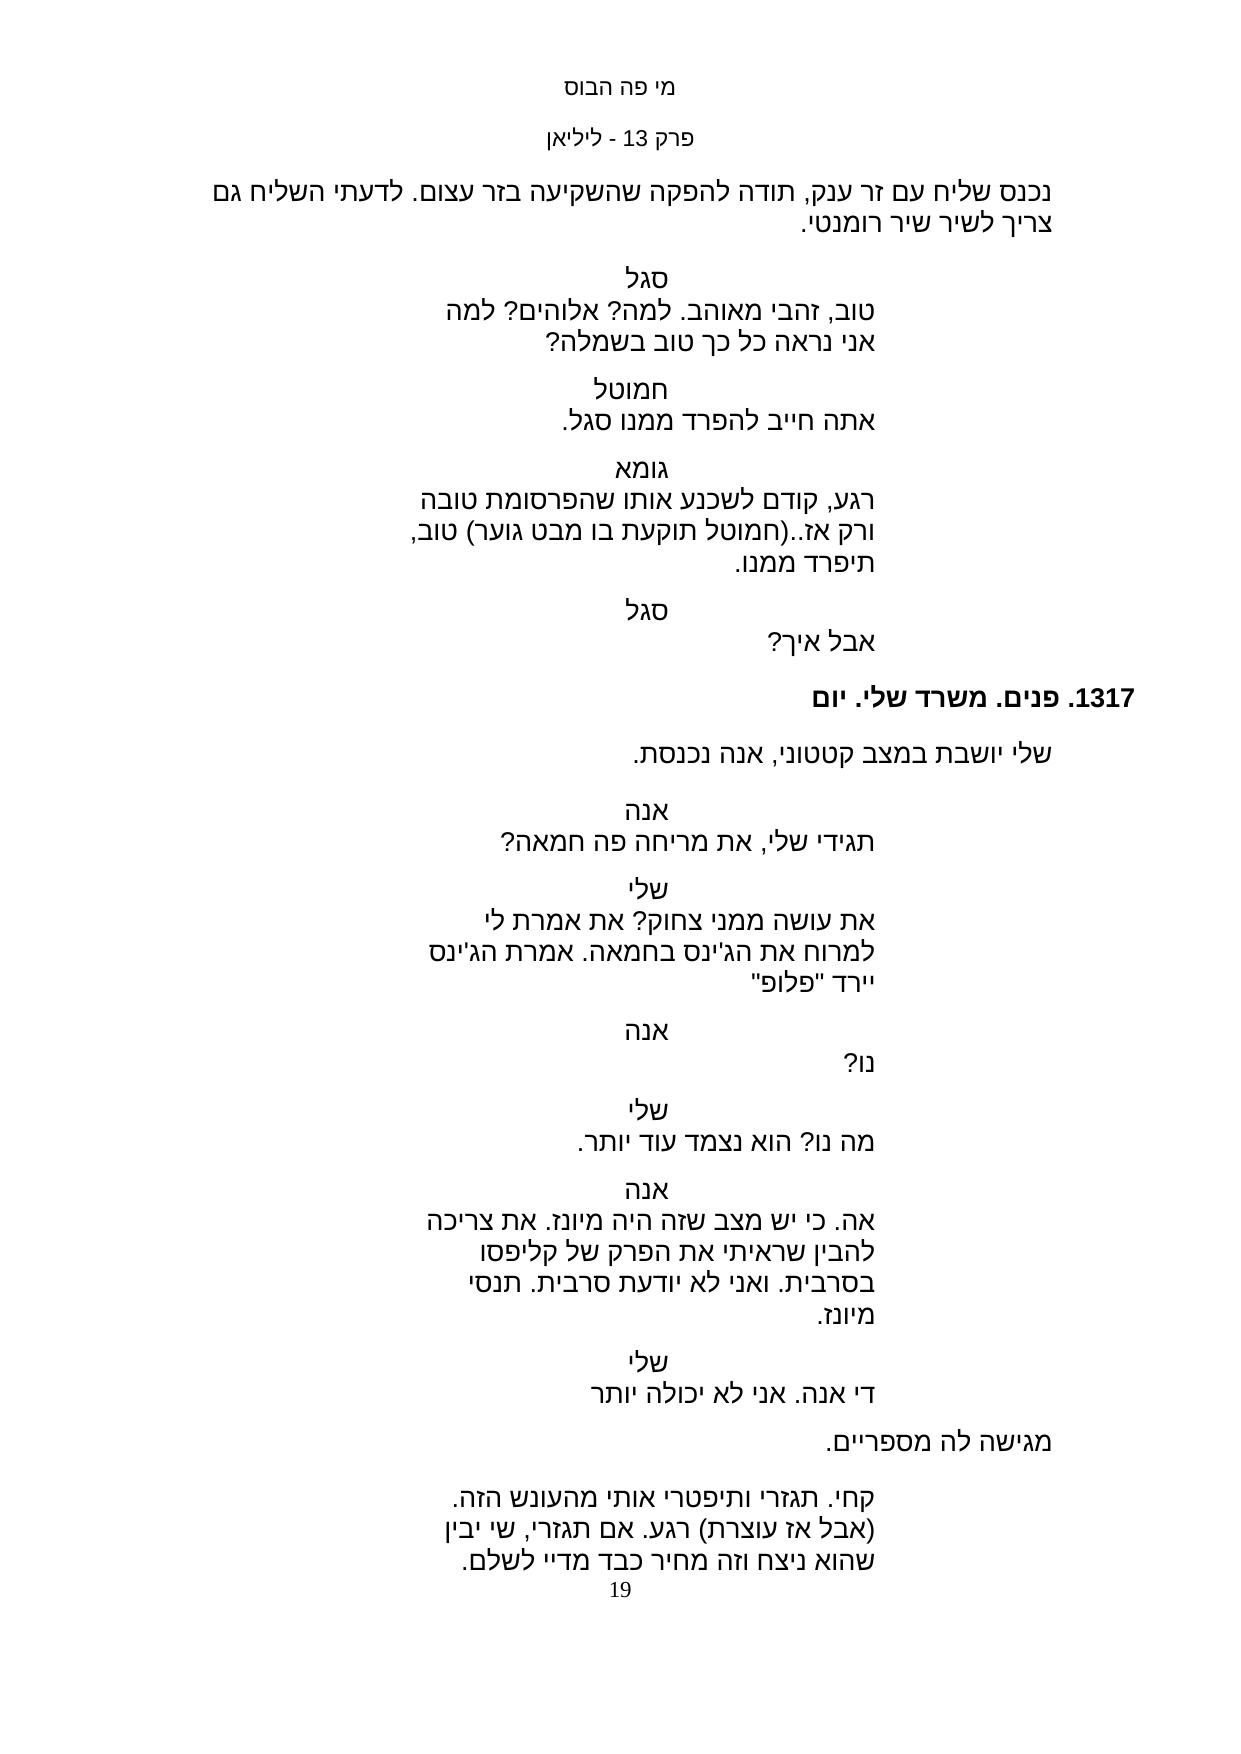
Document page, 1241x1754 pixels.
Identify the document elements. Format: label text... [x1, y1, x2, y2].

text שלי [412, 874, 669, 905]
text רגע, קודם לשכנע אותו שהפרסומת טובה ורק אז..(חמוטל תוקעת בו מבט גוער) טוב, תיפרד ממנו. [406, 484, 876, 578]
text אנה [412, 1015, 669, 1047]
text סגל [412, 263, 669, 294]
text שלי יושבת במצב קטטוני, אנה נכנסת. [187, 738, 1053, 769]
text את עושה ממני צחוק? את אמרת לי למרוח את הג'ינס בחמאה. אמרת הג'ינס יירד "פלופ" [406, 905, 876, 999]
text תגידי שלי, את מריחה פה חמאה? [406, 826, 876, 857]
text אנה [412, 1174, 669, 1205]
text אתה חייב להפרד ממנו סגל. [406, 405, 876, 436]
text שלי [412, 1094, 669, 1126]
text מה נו? הוא נצמד עוד יותר. [406, 1126, 876, 1157]
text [406, 1482, 876, 1576]
text נכנס שליח עם זר ענק, תודה להפקה שהשקיעה בזר עצום. לדעתי השליח גם צריך לשיר שיר רומנטי. [187, 176, 1053, 238]
subtitle 1317. פנים. משרד שלי. יום [187, 682, 1135, 713]
text אה. כי יש מצב שזה היה מיונז. את צריכה להבין שראיתי את הפרק של קליפסו בסרבית. ואני לא יודעת סרבית. תנסי מיונז. [406, 1205, 876, 1330]
text גומא [412, 453, 669, 484]
text שלי [412, 1347, 669, 1378]
text אבל איך? [406, 626, 876, 657]
text נו? [406, 1047, 876, 1078]
text טוב, זהבי מאוהב. למה? אלוהים? למה אני נראה כל כך טוב בשמלה? [406, 294, 876, 357]
text סגל [412, 594, 669, 626]
text מגישה לה מספריים. [187, 1426, 1053, 1457]
text חמוטל [412, 374, 669, 405]
text די אנה. אני לא יכולה יותר [406, 1378, 876, 1409]
text אנה [412, 794, 669, 826]
